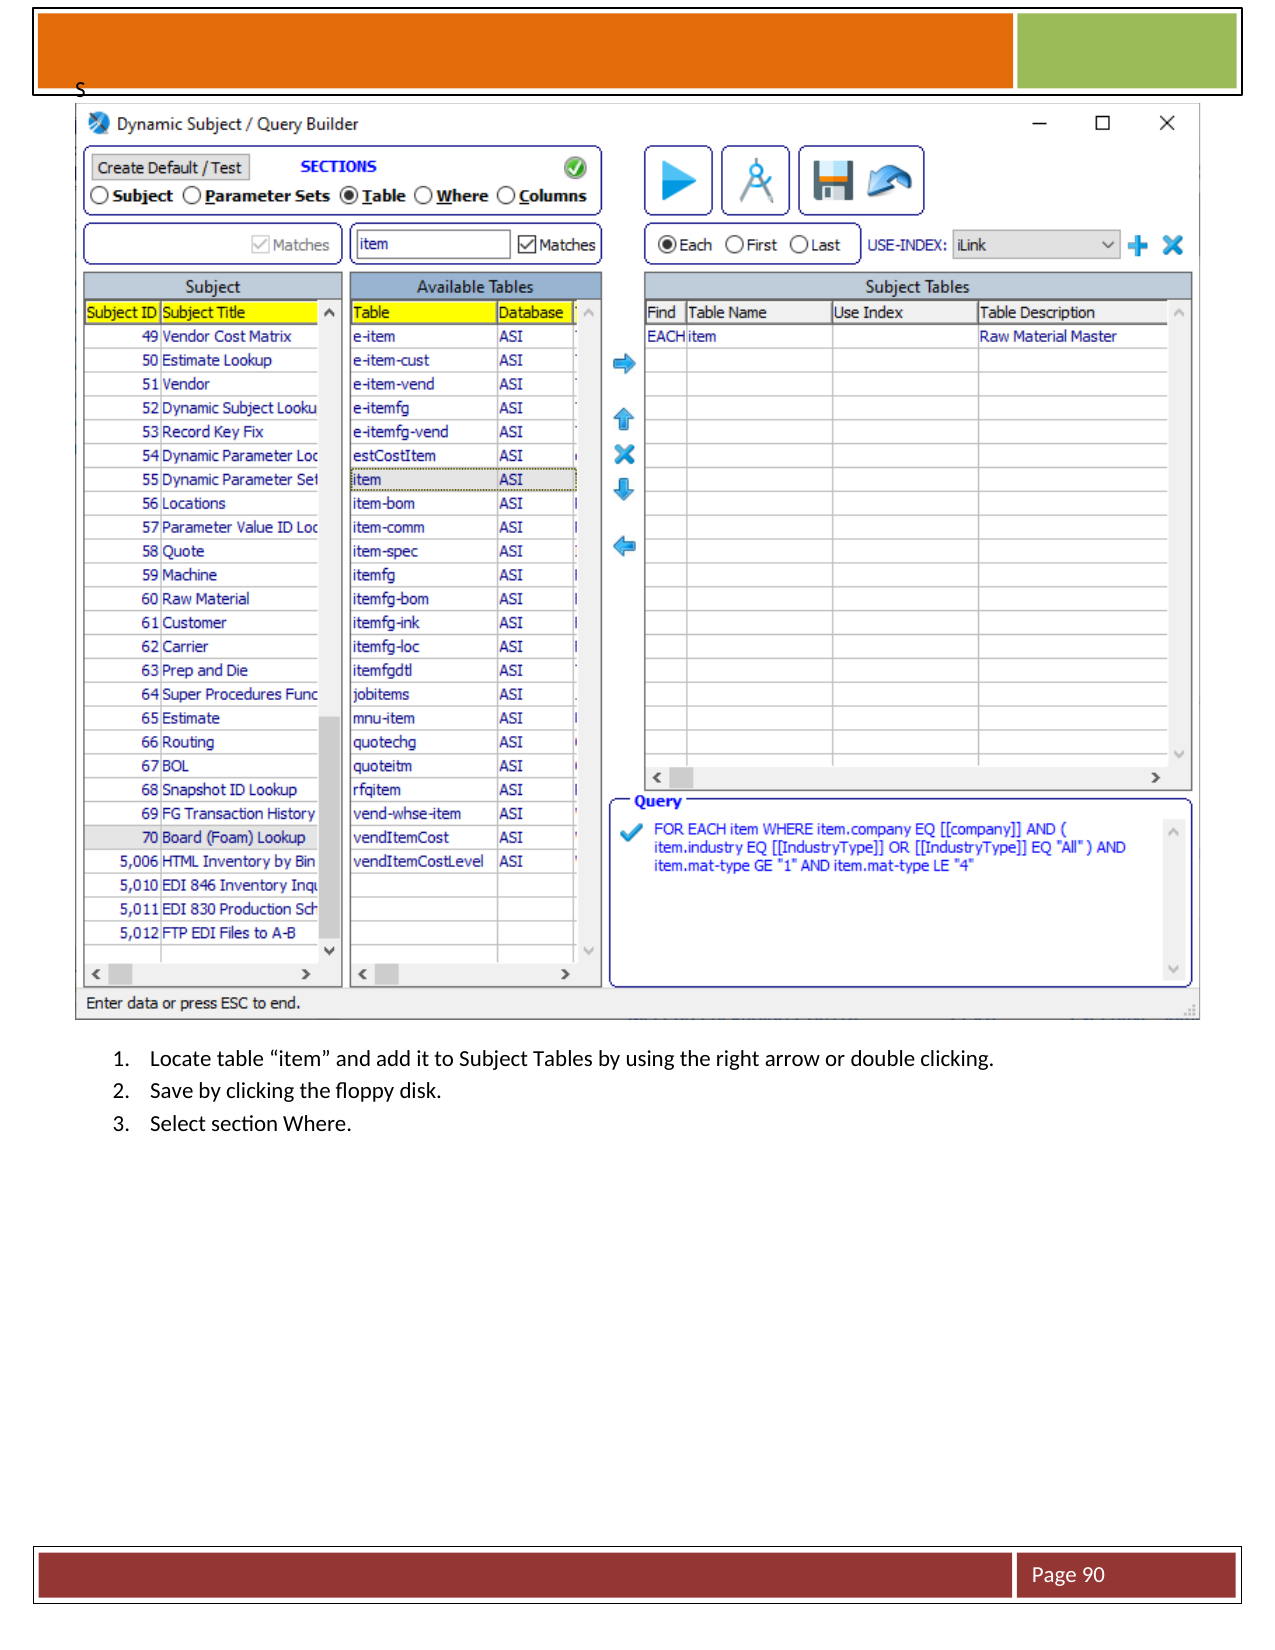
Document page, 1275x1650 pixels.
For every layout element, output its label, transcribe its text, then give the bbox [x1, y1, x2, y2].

list Save by clicking the floppy disk. [112, 1076, 1200, 1104]
list Select section Where. [112, 1109, 1200, 1137]
list Locate table “item” and add it to Subject Tables by using the right arrow or double clicking. [112, 1044, 1200, 1072]
picture [75, 103, 1200, 1020]
